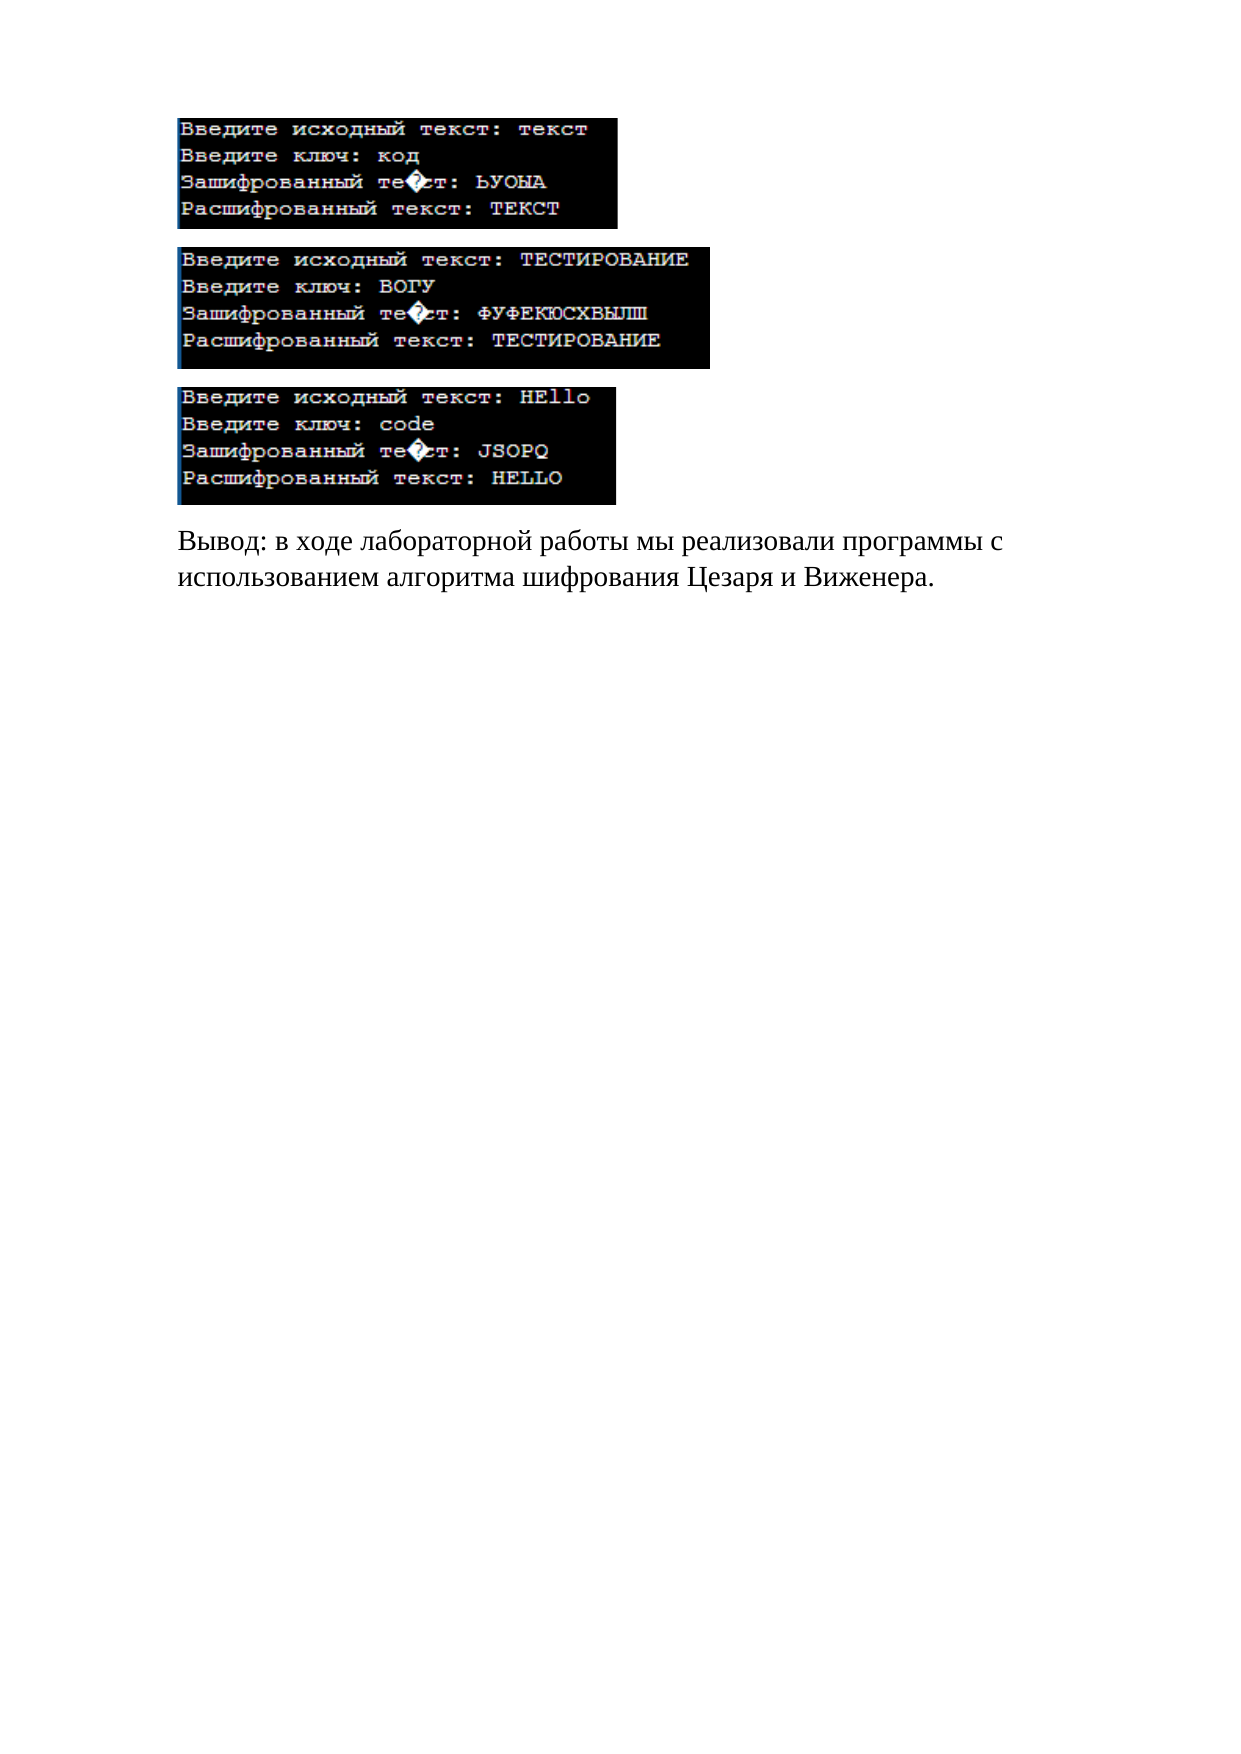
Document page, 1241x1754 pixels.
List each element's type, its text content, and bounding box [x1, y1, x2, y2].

picture [177, 247, 710, 369]
picture [177, 118, 618, 229]
text Вывод: в ходе лабораторной работы мы реализовали программы с использованием алгоритма шифрования Цезаря и Виженера. [177, 523, 1152, 593]
picture [177, 387, 617, 505]
